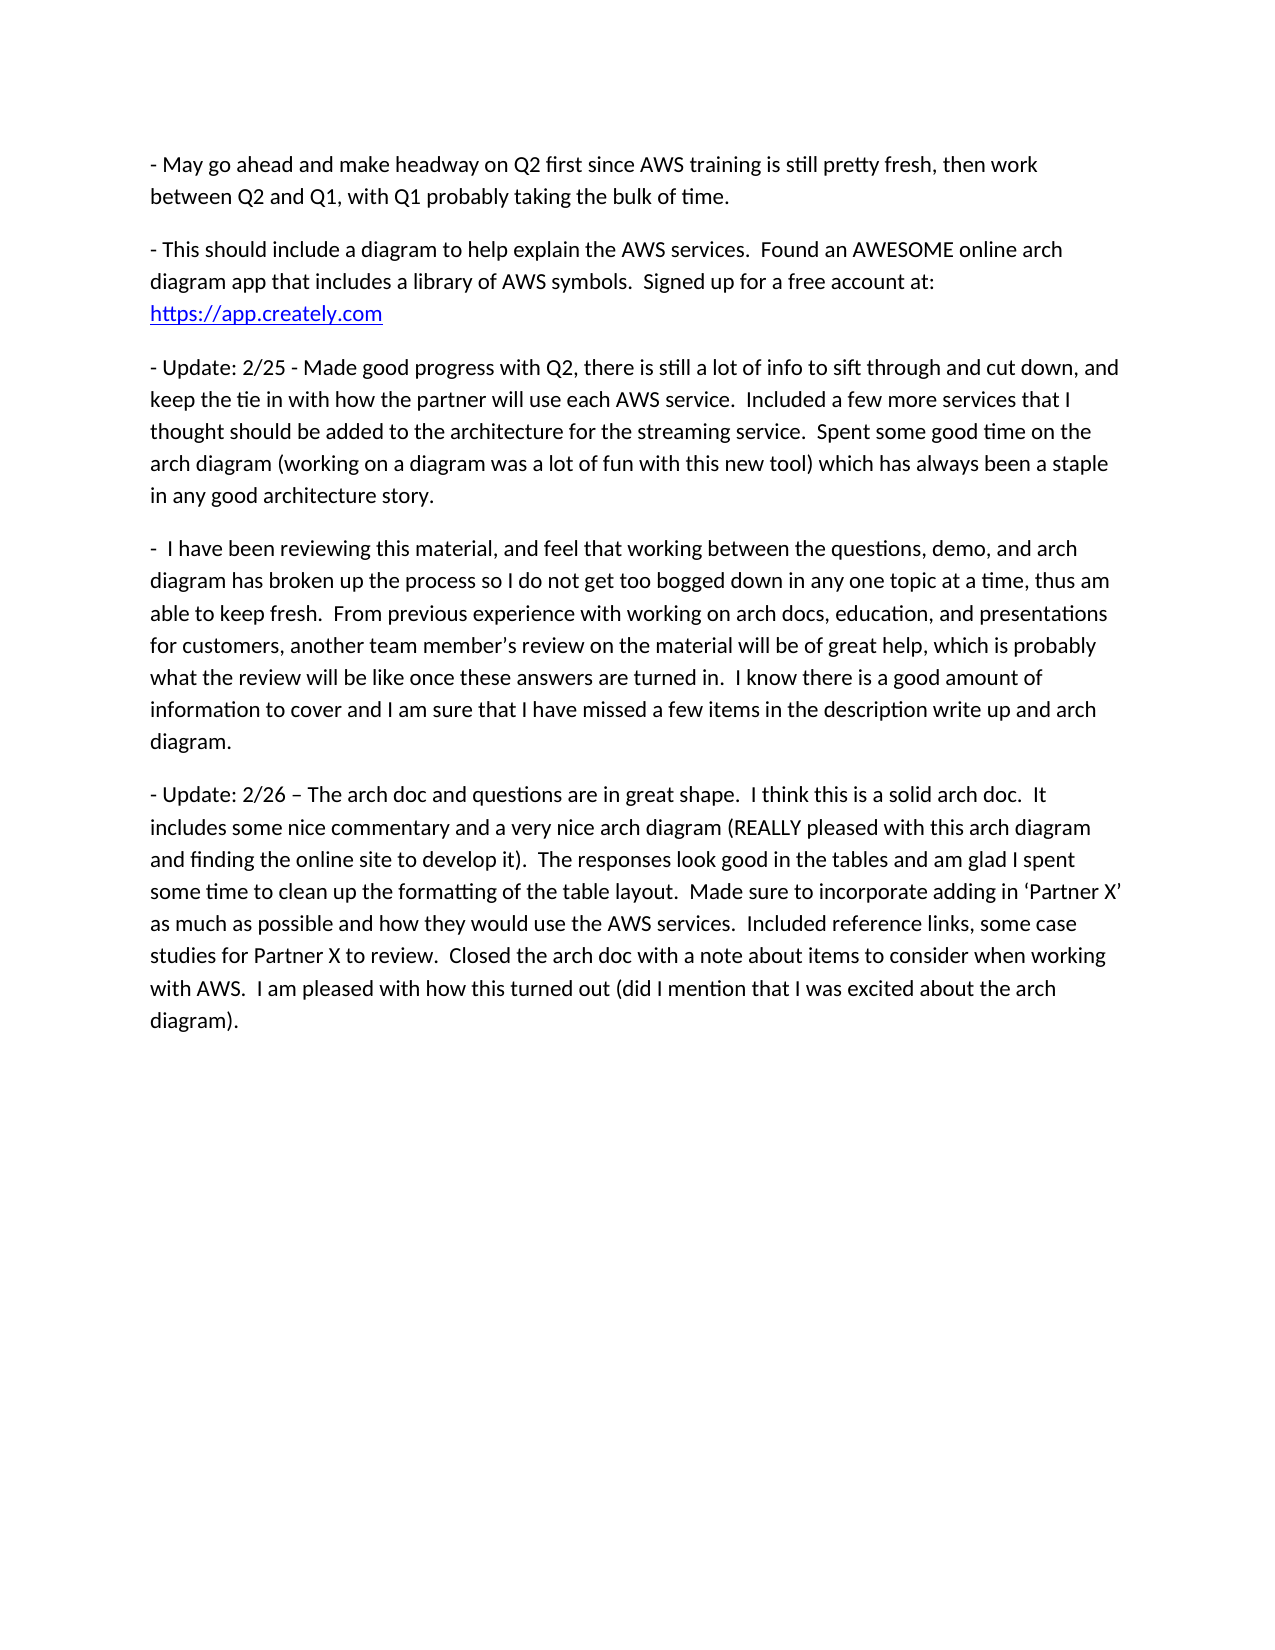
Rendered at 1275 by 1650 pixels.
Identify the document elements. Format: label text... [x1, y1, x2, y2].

text - Update: 2/26 – The arch doc and questions are in great shape. I think this is a solid arch doc. It includes some nice commentary and a very nice arch diagram (REALLY pleased with this arch diagram and finding the online site to develop it). The responses look good in the tables and am glad I spent some time to clean up the formatting of the table layout. Made sure to incorporate adding in ‘Partner X’ as much as possible and how they would use the AWS services. Included reference links, some case studies for Partner X to review. Closed the arch doc with a note about items to consider when working with AWS. I am pleased with how this turned out (did I mention that I was excited about the arch diagram). [150, 781, 1125, 1034]
text - May go ahead and make headway on Q2 first since AWS training is still pretty fresh, then work between Q2 and Q1, with Q1 probably taking the bulk of time. [150, 150, 1125, 210]
text - I have been reviewing this material, and feel that working between the questions, demo, and arch diagram has broken up the process so I do not get too bogged down in any one topic at a time, thus am able to keep fresh. From previous experience with working on arch docs, education, and presentations for customers, another team member’s review on the material will be of great help, which is probably what the review will be like once these answers are turned in. I know there is a good amount of information to cover and I am sure that I have missed a few items in the description write up and arch diagram. [150, 534, 1125, 756]
text - This should include a diagram to help explain the AWS services. Found an AWESOME online arch diagram app that includes a library of AWS symbols. Signed up for a free account at: https://app.creately.com [150, 235, 1125, 328]
text - Update: 2/25 - Made good progress with Q2, there is still a lot of info to sift through and cut down, and keep the tie in with how the partner will use each AWS service. Included a few more services that I thought should be added to the architecture for the streaming service. Spent some good time on the arch diagram (working on a diagram was a lot of fun with this new tool) which has always been a staple in any good architecture story. [150, 353, 1125, 509]
